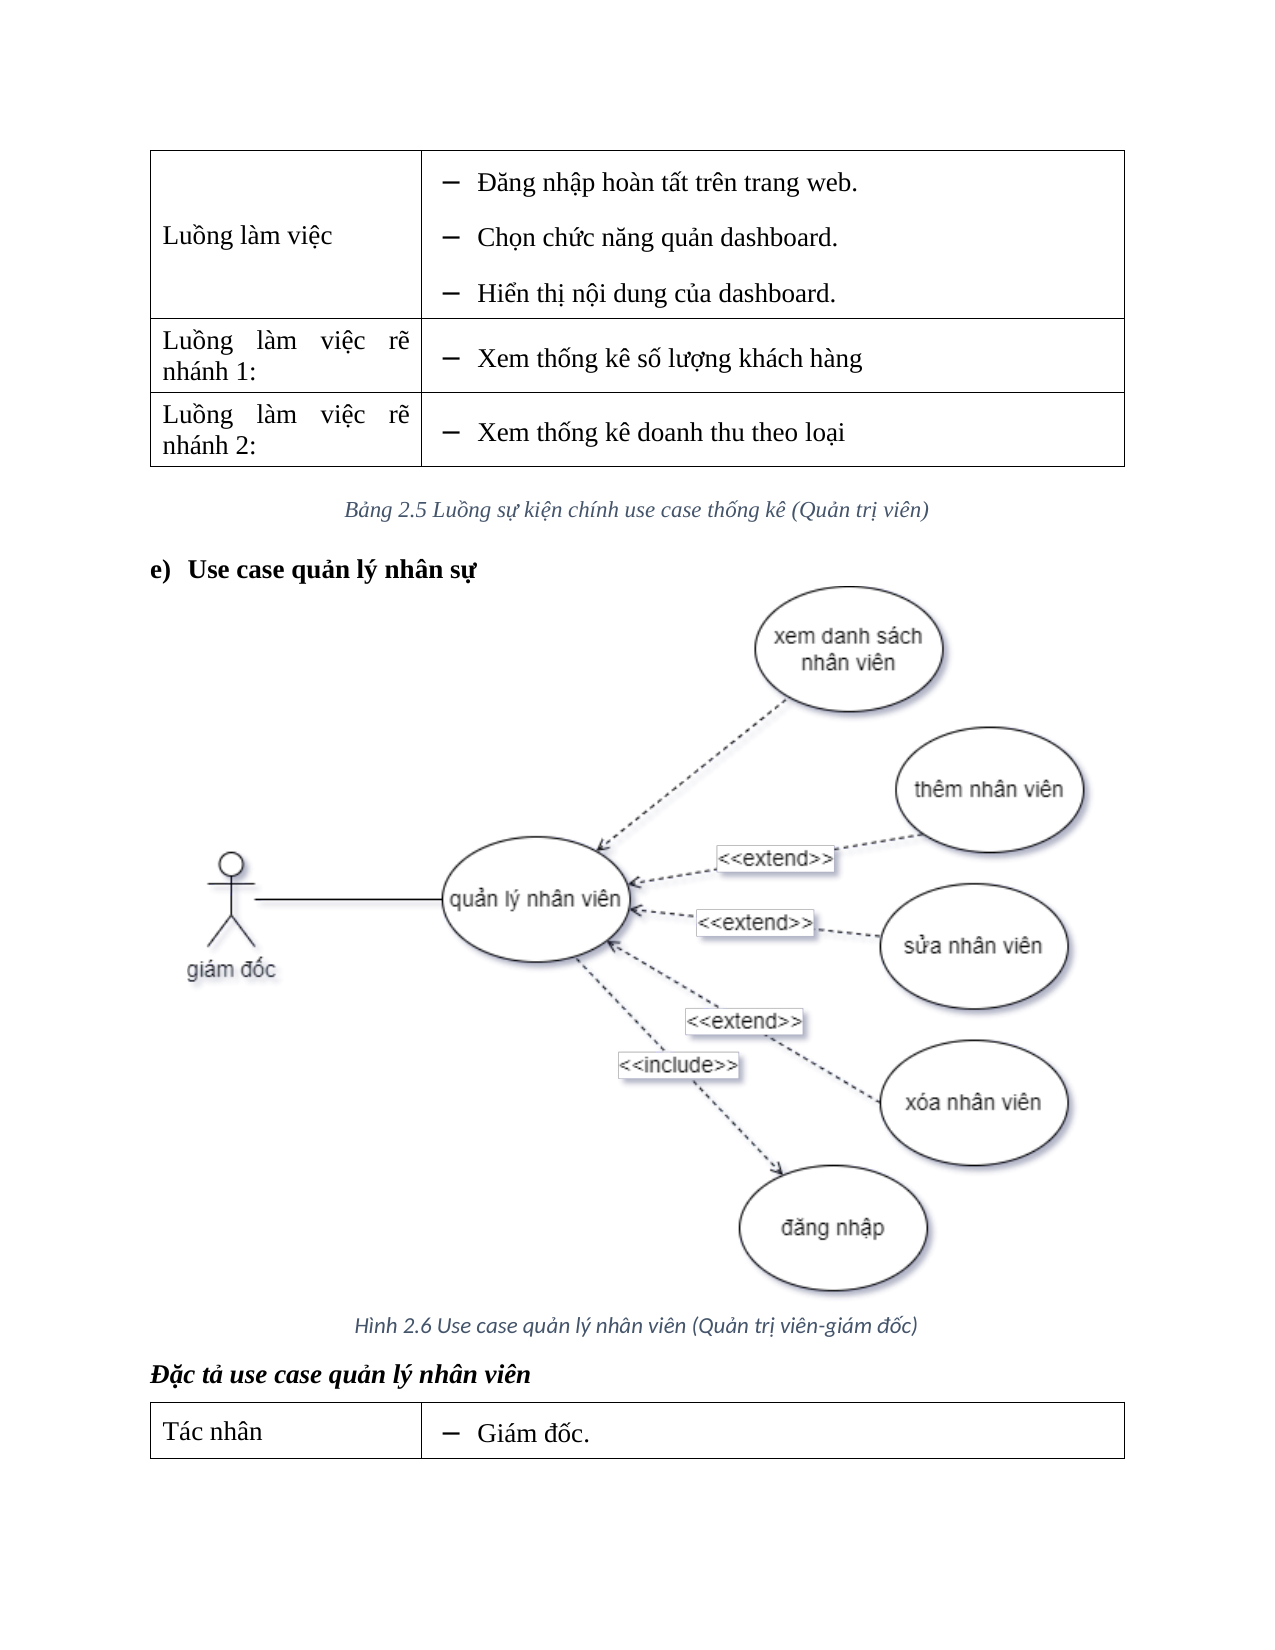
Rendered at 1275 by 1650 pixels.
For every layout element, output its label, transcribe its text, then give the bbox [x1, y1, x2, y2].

picture [187, 586, 1102, 1309]
text Hình 2.6 Use case quản lý nhân viên (Quản trị viên-giám đốc) [150, 1311, 1125, 1339]
list Use case quản lý nhân sự [150, 553, 1125, 584]
text Đặc tả use case quản lý nhân viên [150, 1358, 1125, 1389]
table_header Giám đốc. [422, 1403, 1124, 1458]
table_cell Luồng làm việc rẽ nhánh 2: [151, 393, 421, 466]
table_cell Đăng nhập hoàn tất trên trang web. Chọn chức năng quản dashboard. Hiển thị nội dung của dashboard. [422, 151, 1124, 318]
table_cell Xem thống kê số lượng khách hàng [422, 319, 1124, 392]
table_cell Xem thống kê doanh thu theo loại [422, 393, 1124, 466]
table_cell Luồng làm việc rẽ nhánh 1: [151, 319, 421, 392]
text Bảng 2.5 Luồng sự kiện chính use case thống kê (Quản trị viên) [150, 496, 1125, 522]
table_cell Luồng làm việc [151, 151, 421, 318]
table_header Tác nhân [151, 1403, 421, 1458]
